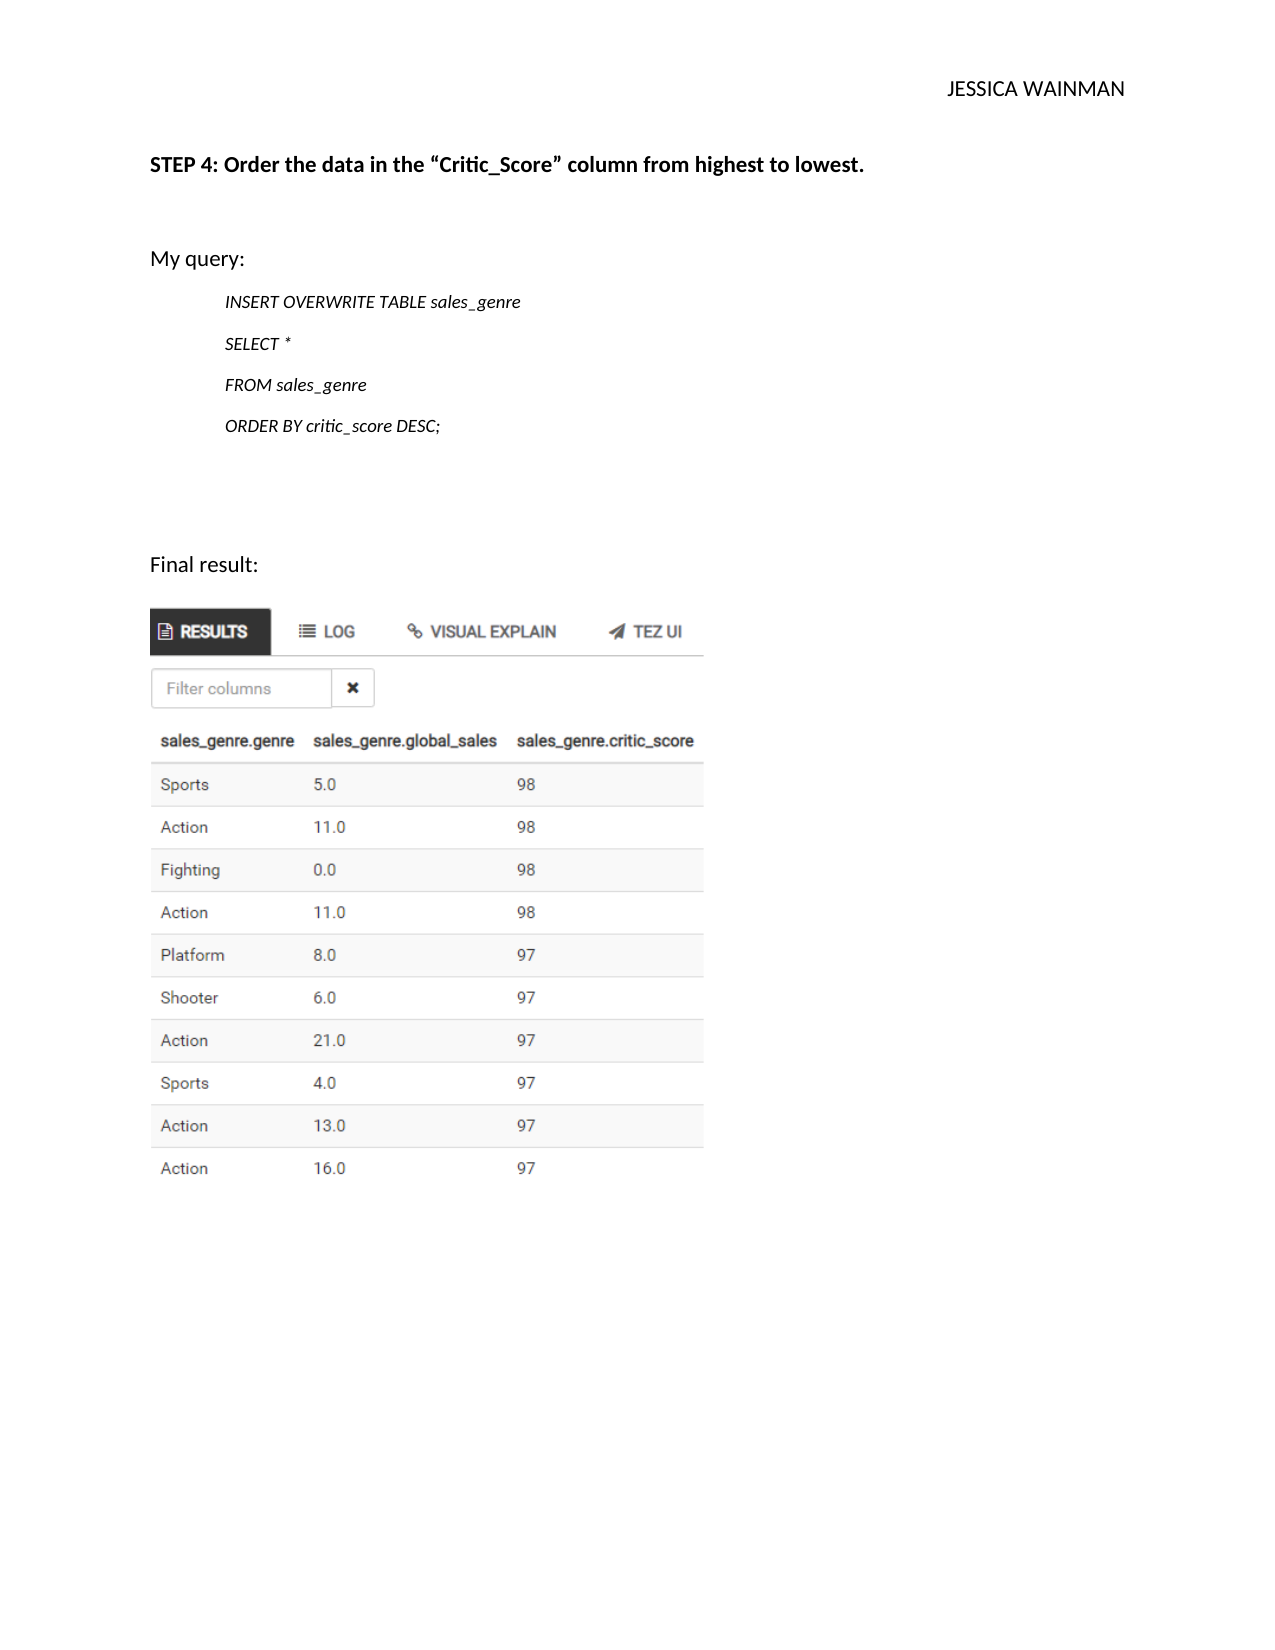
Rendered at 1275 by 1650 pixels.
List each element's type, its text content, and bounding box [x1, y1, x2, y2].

picture [150, 596, 704, 1186]
text STEP 4: Order the data in the “Critic_Score” column from highest to lowest. [150, 150, 1125, 178]
text My query: [150, 244, 1125, 272]
text SELECT * [225, 332, 1125, 355]
text ORDER BY critic_score DESC; [225, 415, 1125, 438]
text FROM sales_genre [225, 373, 1125, 396]
text Final result: [150, 550, 1125, 578]
text INSERT OVERWRITE TABLE sales_genre [225, 291, 1125, 313]
